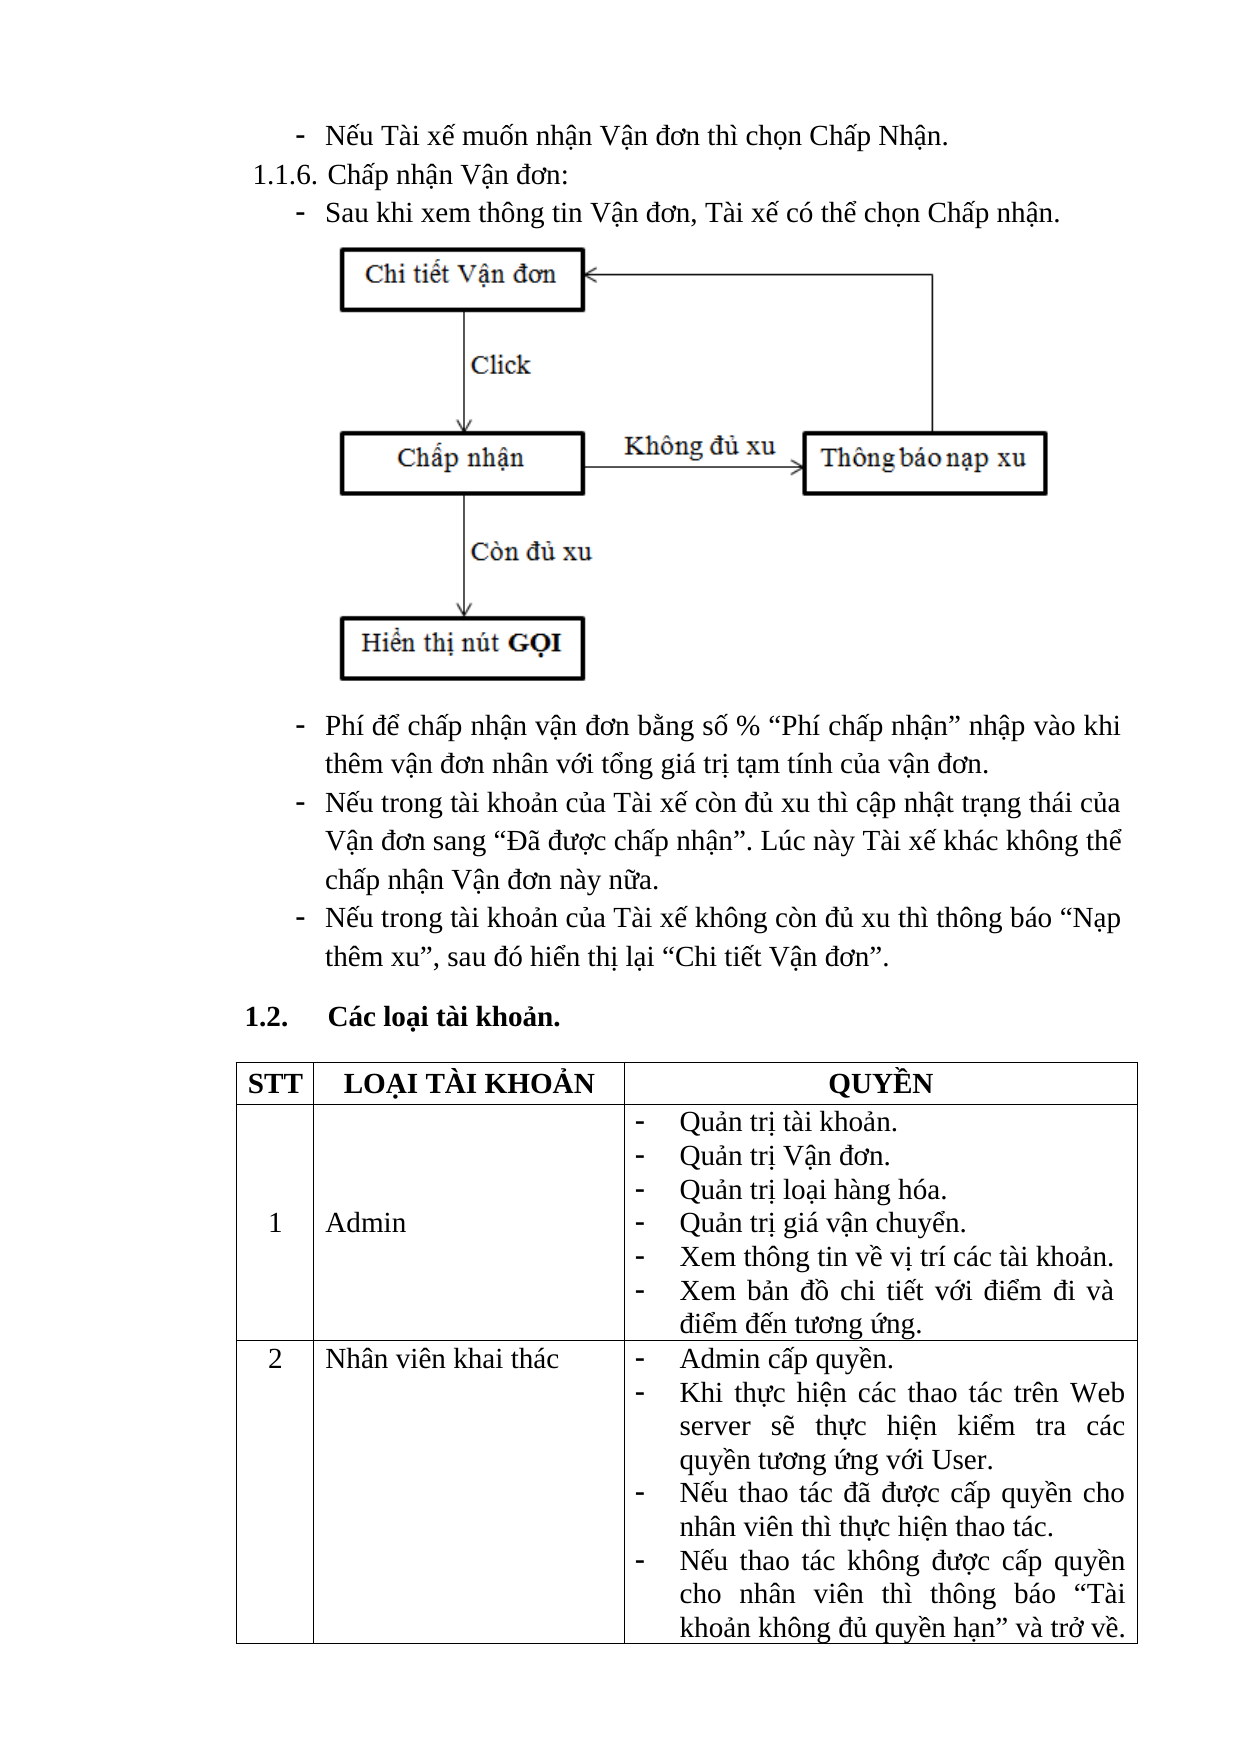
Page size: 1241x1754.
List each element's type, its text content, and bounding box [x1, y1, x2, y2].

list Phí để chấp nhận vận đơn bằng số % “Phí chấp nhận” nhập vào khi thêm vận đơn nhân với tổng giá trị tạm tính của vận đơn. [295, 708, 1122, 780]
list Nếu trong tài khoản của Tài xế không còn đủ xu thì thông báo “Nạp thêm xu”, sau đó hiển thị lại “Chi tiết Vận đơn”. [295, 901, 1122, 973]
table_cell 2 [237, 1341, 313, 1643]
list Sau khi xem thông tin Vận đơn, Tài xế có thể chọn Chấp nhận. [295, 195, 1122, 229]
table_header STT [237, 1063, 313, 1103]
subtitle Các loại tài khoản. [244, 999, 1122, 1032]
list Nếu trong tài khoản của Tài xế còn đủ xu thì cập nhật trạng thái của Vận đơn sang “Đã được chấp nhận”. Lúc này Tài xế khác không thể chấp nhận Vận đơn này nữa. [295, 785, 1122, 896]
table_cell Nhân viên khai thác [314, 1341, 624, 1643]
table_header LOẠI TÀI KHOẢN [314, 1063, 624, 1103]
table_cell Quản trị tài khoản. Quản trị Vận đơn. Quản trị loại hàng hóa. Quản trị giá vận chuyển. Xem thông tin về vị trí các tài khoản. Xem bản đồ chi tiết với điểm đi và điểm đến tương ứng. [625, 1105, 1137, 1340]
table_header QUYỀN [625, 1063, 1137, 1103]
list Chấp nhận Vận đơn: [252, 157, 1122, 190]
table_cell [625, 1341, 1137, 1643]
table_cell Admin [314, 1105, 624, 1340]
picture [325, 233, 1064, 703]
list Nếu Tài xế muốn nhận Vận đơn thì chọn Chấp Nhận. [295, 118, 1122, 152]
table_cell 1 [237, 1105, 313, 1340]
